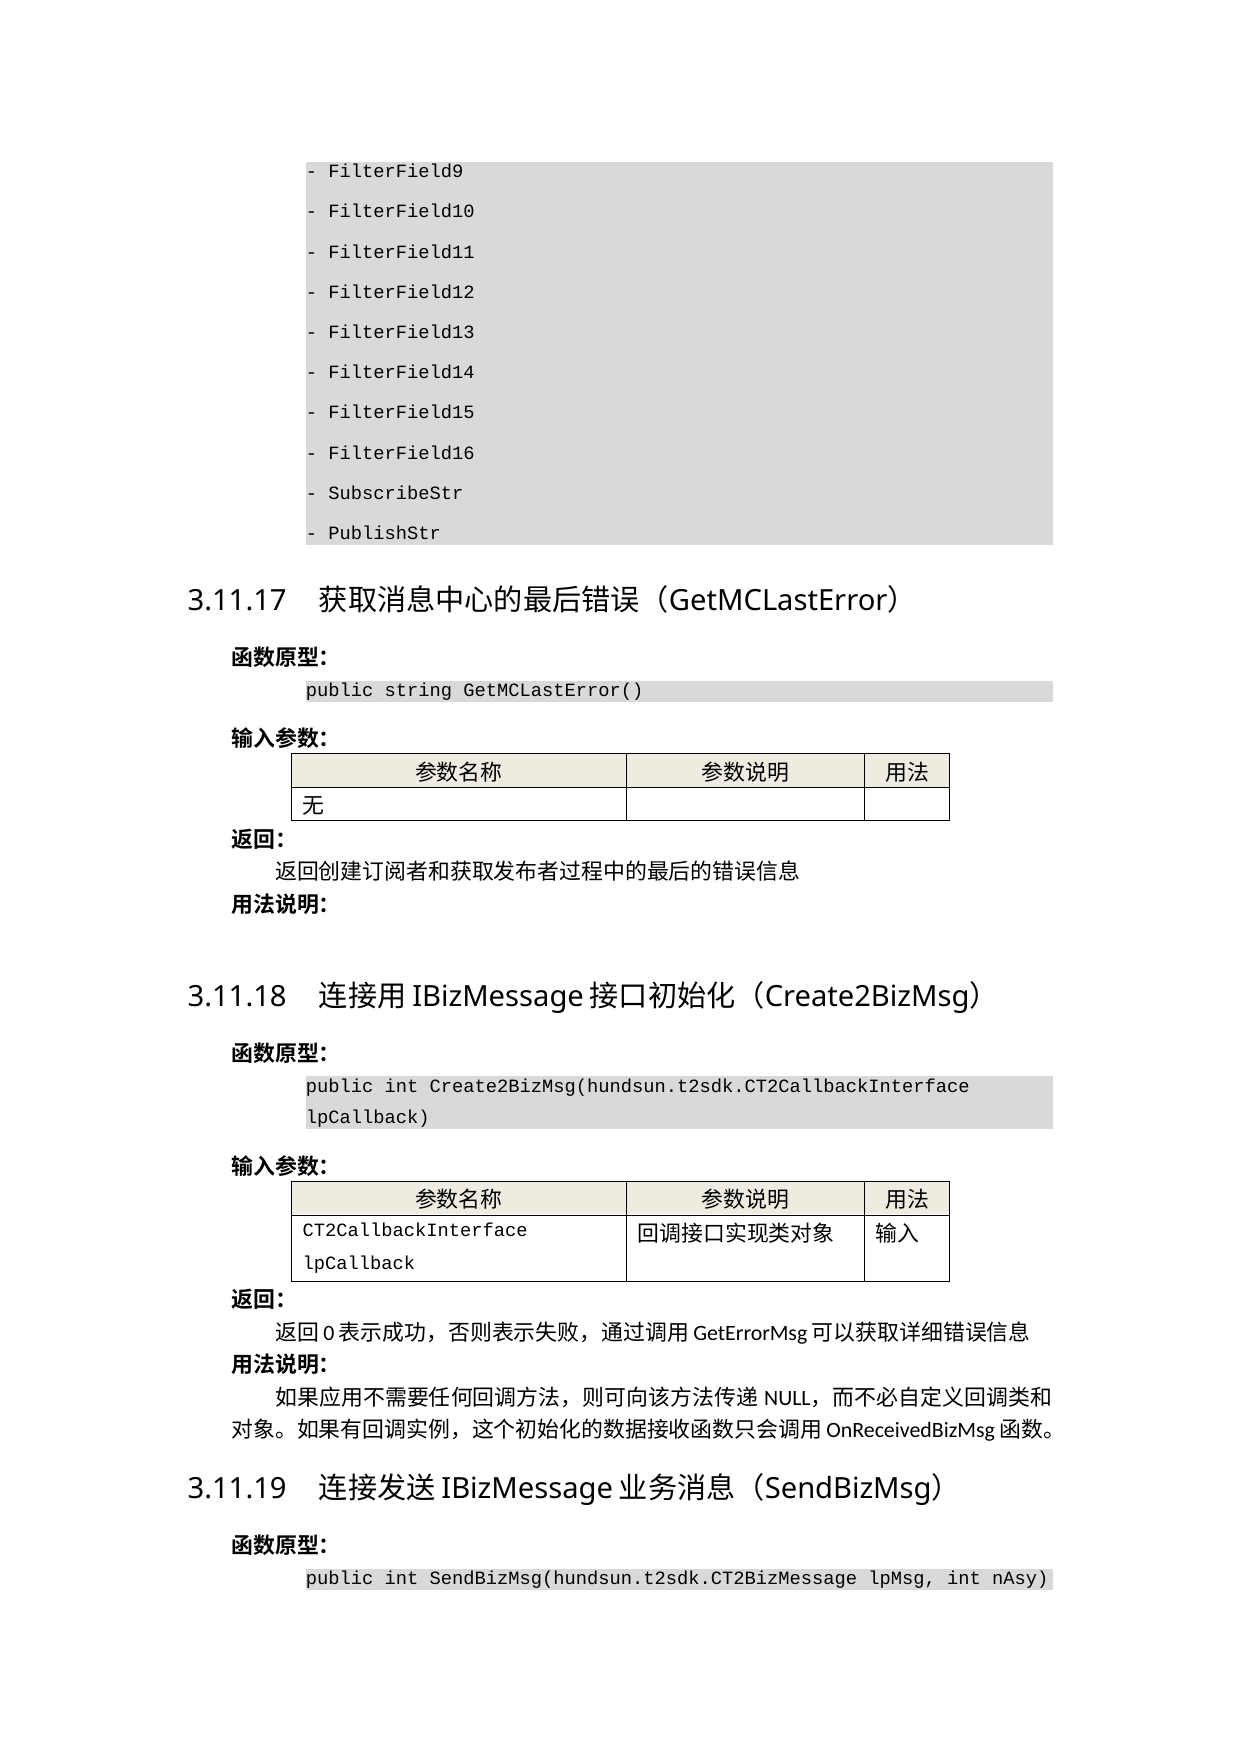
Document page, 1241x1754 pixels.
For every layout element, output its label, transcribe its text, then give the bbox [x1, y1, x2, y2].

text 返回： [231, 1282, 1053, 1314]
text 返回： [231, 821, 1053, 854]
text - FilterField11 [306, 242, 1053, 264]
text 函数原型： [231, 1036, 1053, 1068]
list 用法说明： [231, 1347, 1053, 1379]
subtitle 连接发送IBizMessage业务消息（SendBizMsg） [187, 1465, 1053, 1507]
text 函数原型： [231, 1528, 1053, 1561]
text 返回创建订阅者和获取发布者过程中的最后的错误信息 [231, 854, 1053, 886]
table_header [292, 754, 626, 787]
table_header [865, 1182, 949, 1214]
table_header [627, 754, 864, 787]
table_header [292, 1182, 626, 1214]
subtitle 获取消息中心的最后错误（GetMCLastError） [187, 577, 1053, 619]
subtitle 连接用IBizMessage接口初始化（Create2BizMsg） [187, 972, 1053, 1015]
text public string GetMCLastError() [306, 681, 1053, 702]
text public int Create2BizMsg(hundsun.t2sdk.CT2CallbackInterface lpCallback) [306, 1076, 1053, 1129]
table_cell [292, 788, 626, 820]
list 用法说明： [231, 886, 1053, 919]
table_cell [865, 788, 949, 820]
text - PublishStr [306, 524, 1053, 545]
text - FilterField15 [306, 403, 1053, 424]
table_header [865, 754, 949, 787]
text - FilterField10 [306, 202, 1053, 223]
text - FilterField16 [306, 443, 1053, 465]
text - FilterField13 [306, 323, 1053, 344]
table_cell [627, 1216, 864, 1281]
text 函数原型： [231, 640, 1053, 672]
text public int SendBizMsg(hundsun.t2sdk.CT2BizMessage lpMsg, int nAsy) [306, 1569, 1053, 1590]
text - FilterField9 [306, 162, 1053, 183]
text 如果应用不需要任何回调方法，则可向该方法传递NULL，而不必自定义回调类和对象。如果有回调实例，这个初始化的数据接收函数只会调用OnReceivedBizMsg函数。 [231, 1379, 1053, 1444]
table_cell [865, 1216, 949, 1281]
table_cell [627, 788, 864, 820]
text 返回0表示成功，否则表示失败，通过调用GetErrorMsg可以获取详细错误信息 [231, 1314, 1053, 1347]
text - FilterField14 [306, 363, 1053, 384]
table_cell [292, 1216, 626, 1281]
text - SubscribeStr [306, 484, 1053, 505]
text - FilterField12 [306, 283, 1053, 304]
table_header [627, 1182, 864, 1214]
text 输入参数： [231, 721, 1053, 753]
text 输入参数： [231, 1148, 1053, 1181]
